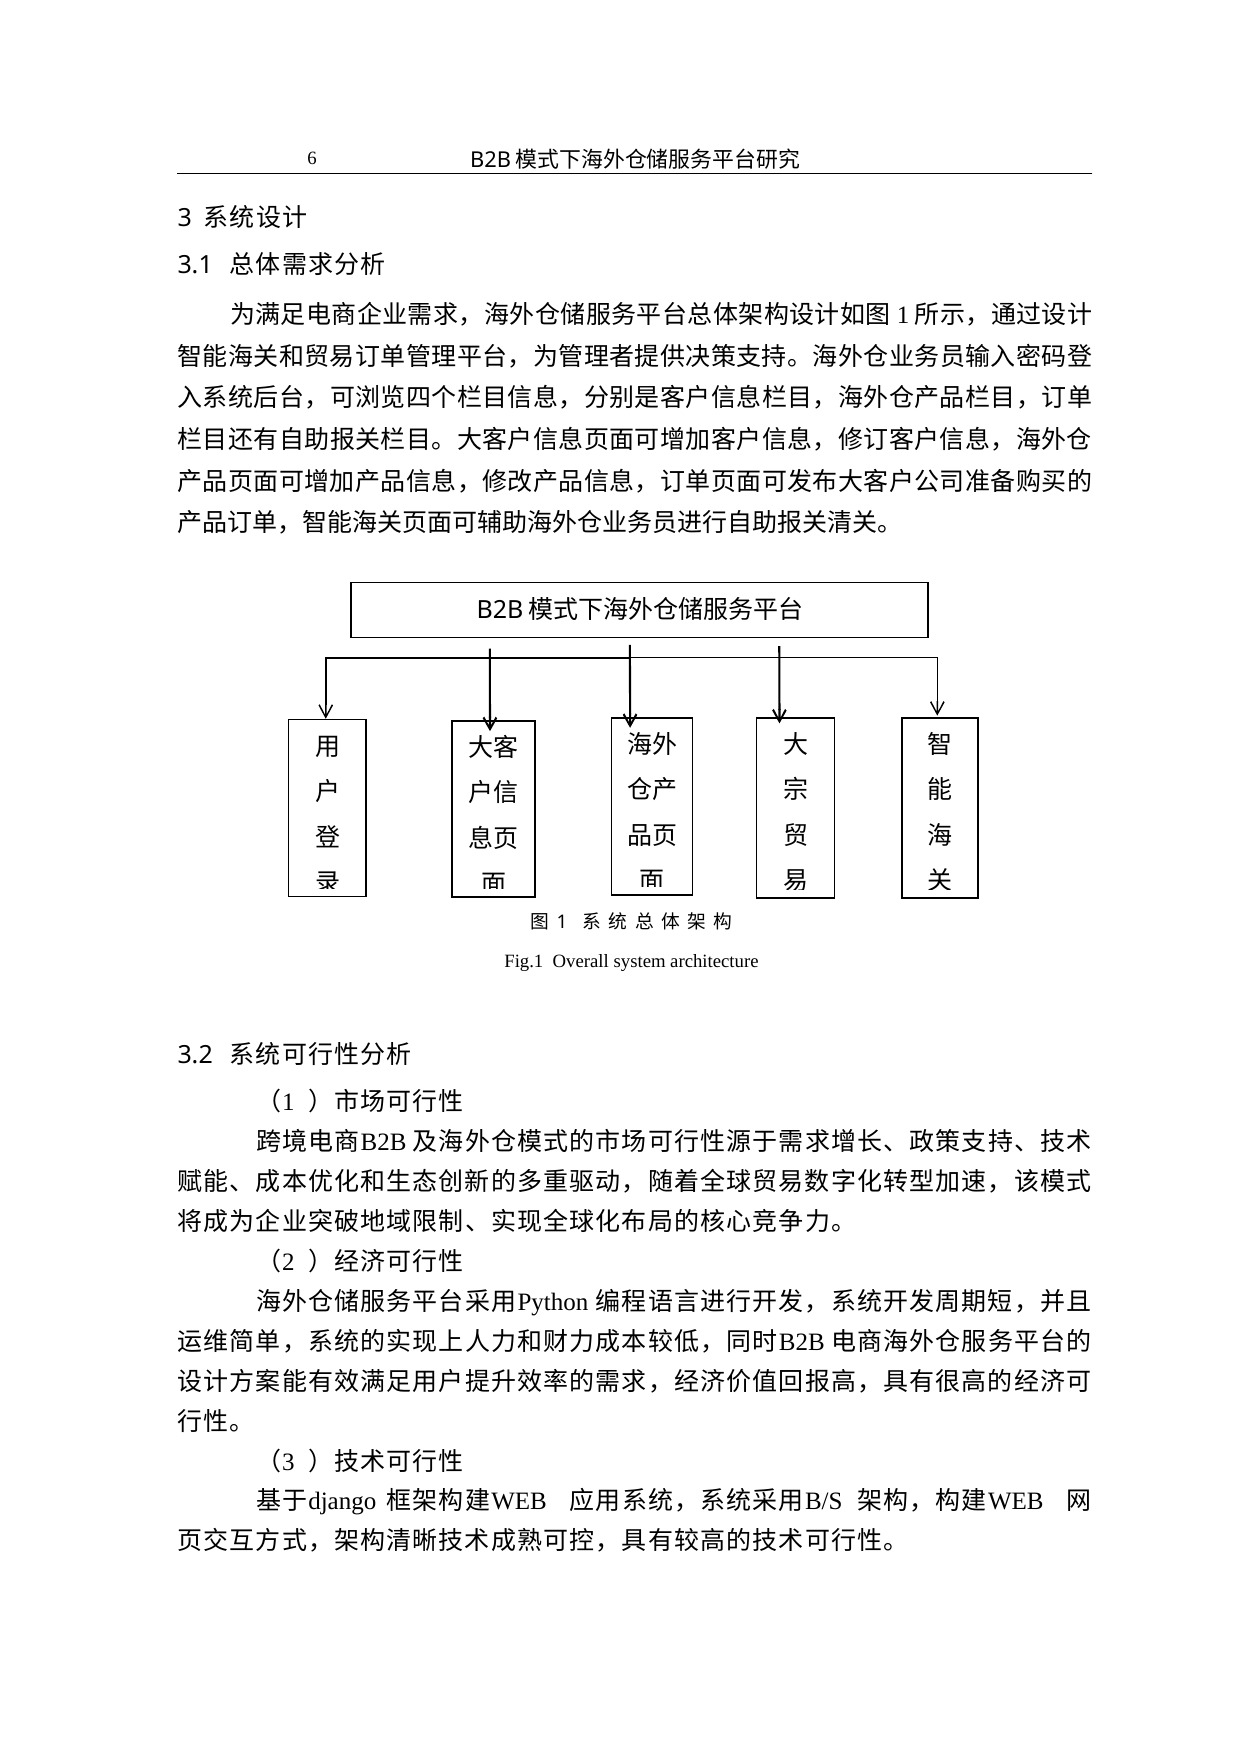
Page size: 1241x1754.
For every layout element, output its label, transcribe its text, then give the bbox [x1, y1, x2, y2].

text 3.1总体需求分析 [177, 243, 1092, 283]
text 图1 系统总体架构 [177, 900, 1092, 940]
text Fig.1 Overall system architecture [177, 940, 1092, 980]
text （2）经济可行性 [177, 1240, 1092, 1279]
text （1）市场可行性 [177, 1080, 1092, 1120]
text 为满足电商企业需求，海外仓储服务平台总体架构设计如图1所示，通过设计智能海关和贸易订单管理平台，为管理者提供决策支持。海外仓业务员输入密码登入系统后台，可浏览四个栏目信息，分别是客户信息栏目，海外仓产品栏目，订单栏目还有自助报关栏目。大客户信息页面可增加客户信息，修订客户信息，海外仓产品页面可增加产品信息，修改产品信息，订单页面可发布大客户公司准备购买的产品订单，智能海关页面可辅助海外仓业务员进行自助报关清关。 [177, 290, 1092, 540]
text 海外仓储服务平台采用Python编程语言进行开发，系统开发周期短，并且运维简单，系统的实现上人力和财力成本较低，同时B2B电商海外仓服务平台的设计方案能有效满足用户提升效率的需求，经济价值回报高，具有很高的经济可行性。 [177, 1279, 1092, 1439]
text 基于django框架构建WEB应用系统，系统采用B/S架构，构建WEB网页交互方式，架构清晰技术成熟可控，具有较高的技术可行性。 [177, 1479, 1092, 1559]
list 3系统设计 [177, 196, 1092, 236]
text （3）技术可行性 [177, 1439, 1092, 1479]
text 3.2系统可行性分析 [177, 1033, 1092, 1073]
text 跨境电商B2B及海外仓模式的市场可行性源于需求增长、政策支持、技术赋能、成本优化和生态创新的多重驱动，随着全球贸易数字化转型加速，该模式将成为企业突破地域限制、实现全球化布局的核心竞争力。 [177, 1120, 1092, 1240]
